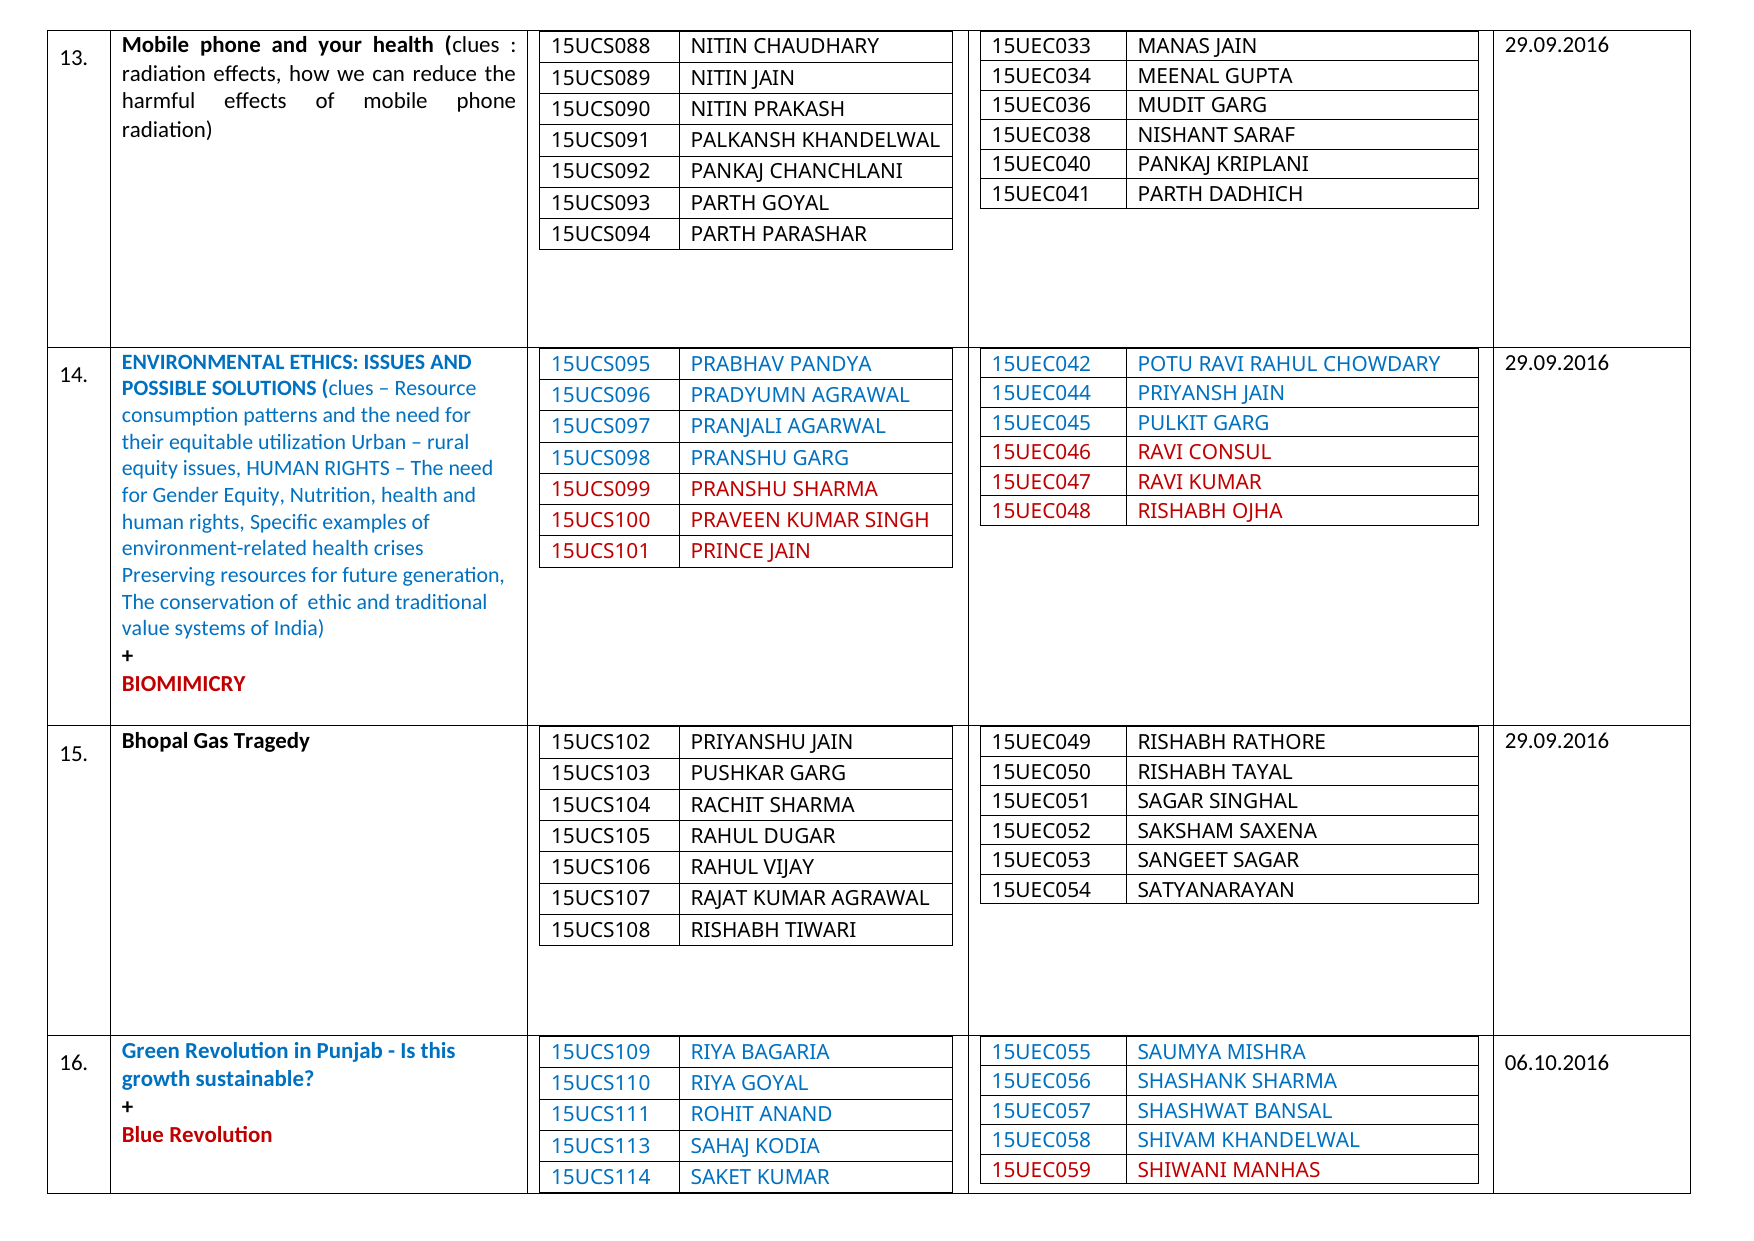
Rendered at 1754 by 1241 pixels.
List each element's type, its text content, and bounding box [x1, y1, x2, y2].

table_cell 29.09.2016 [1494, 726, 1690, 1035]
table_cell Bhopal Gas Tragedy [111, 726, 527, 1035]
table_cell [680, 1068, 952, 1099]
table_cell 16. [48, 1036, 110, 1193]
table_cell [680, 1100, 952, 1130]
table_cell [540, 1068, 679, 1099]
table_cell [528, 348, 968, 725]
table_cell [540, 1131, 679, 1161]
table_cell [528, 31, 968, 347]
table_cell [680, 1037, 952, 1067]
table_cell [540, 1037, 679, 1067]
table_cell 13. [48, 31, 110, 347]
table_cell [680, 1131, 952, 1161]
table_cell [528, 726, 968, 1035]
table_cell [969, 31, 1493, 347]
table_cell 29.09.2016 [1494, 31, 1690, 347]
table_cell Mobile phone and your health (clues : radiation effects, how we can reduce the harmful effects of mobile phone radiation) [111, 31, 527, 347]
table_cell 15. [48, 726, 110, 1035]
table_cell ENVIRONMENTAL ETHICS: ISSUES AND POSSIBLE SOLUTIONS (clues – Resource consumption patterns and the need for their equitable utilization Urban – rural equity issues, HUMAN RIGHTS – The need for Gender Equity, Nutrition, health and human rights, Specific examples of environment-related health crises Preserving resources for future generation, The conservation of ethic and traditional value systems of India) + BIOMIMICRY [111, 348, 527, 725]
table_cell 29.09.2016 [1494, 348, 1690, 725]
table_cell [528, 1036, 539, 1193]
table_cell [969, 348, 1493, 725]
table_cell [680, 1162, 952, 1192]
table_cell 06.10.2016 [1494, 1036, 1690, 1193]
table_cell [540, 1100, 679, 1130]
table_cell [969, 1036, 1493, 1193]
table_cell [111, 1036, 527, 1193]
table_cell [540, 1162, 679, 1192]
table_cell [953, 1036, 968, 1193]
table_cell 14. [48, 348, 110, 725]
table_cell [969, 726, 1493, 1035]
